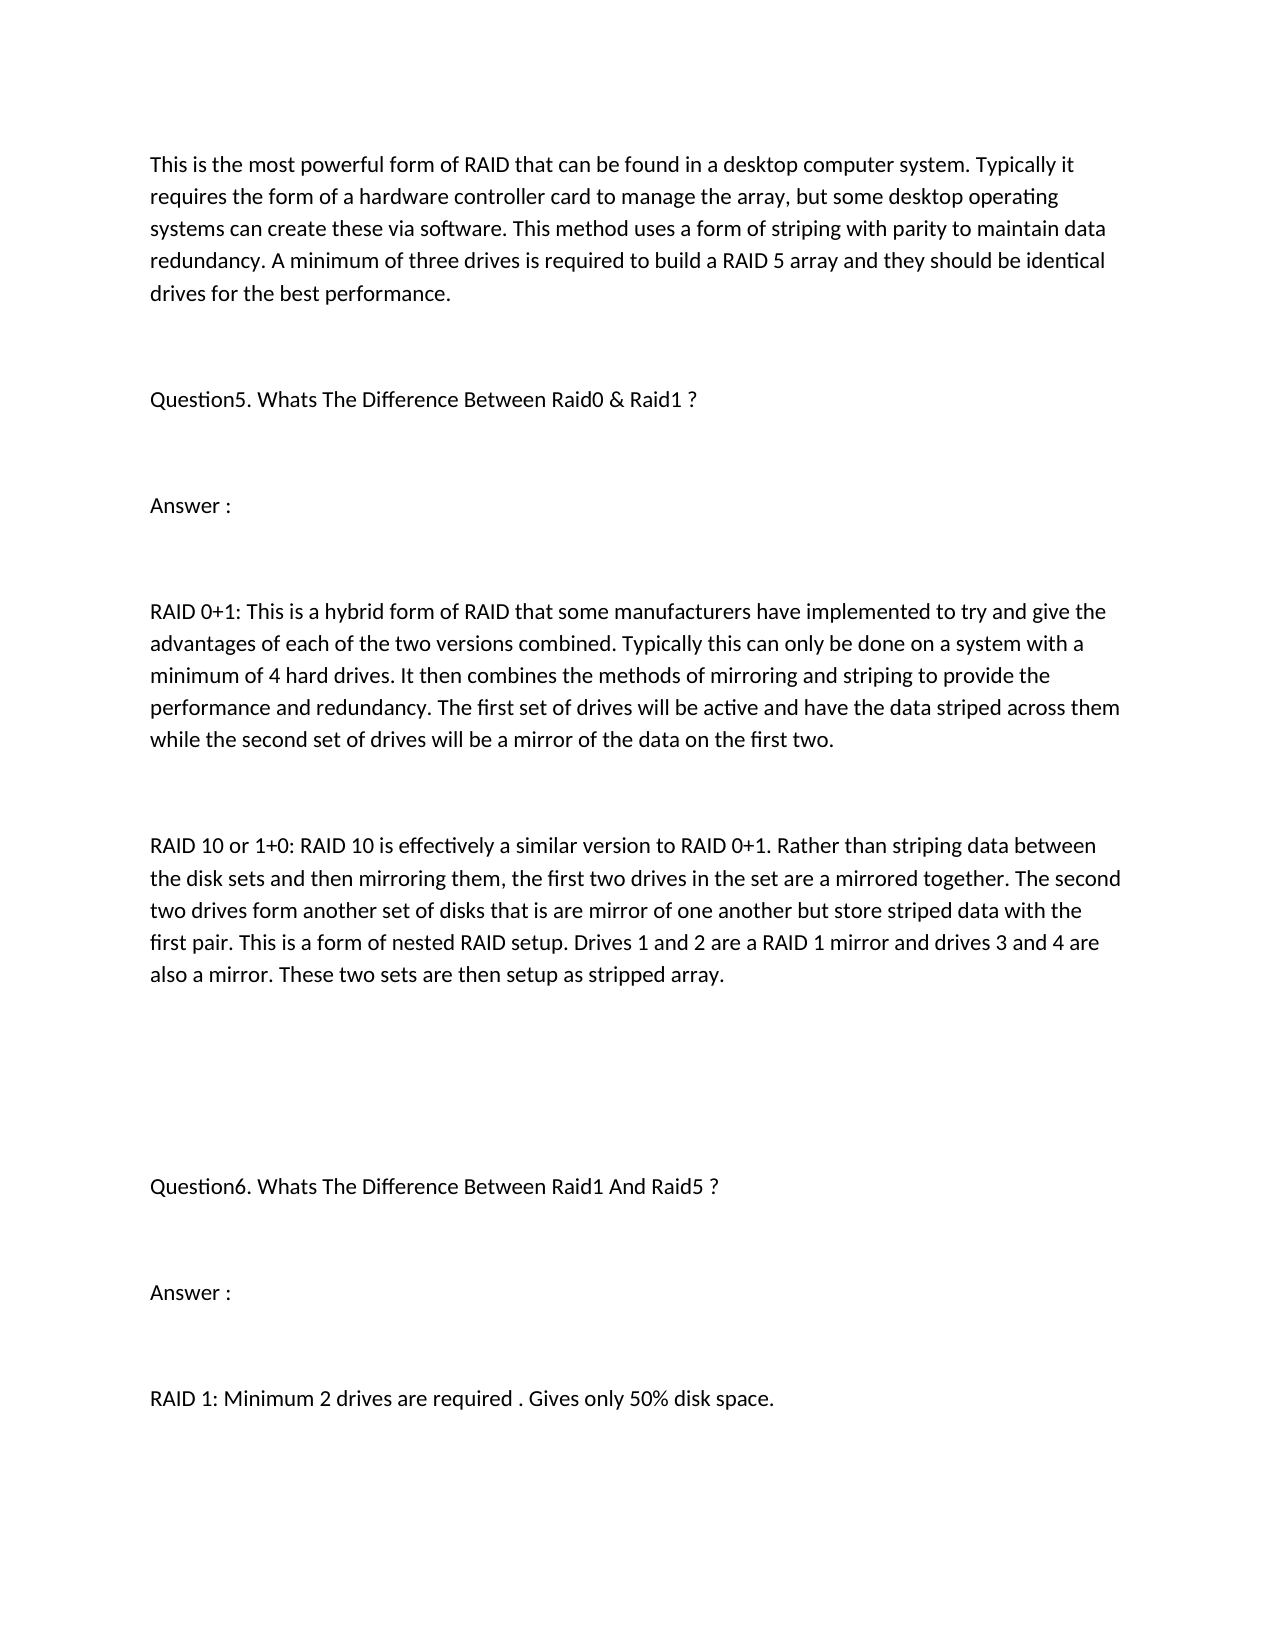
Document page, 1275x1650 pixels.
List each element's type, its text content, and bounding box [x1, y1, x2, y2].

text Answer : [150, 1278, 1125, 1307]
text Question5. Whats The Difference Between Raid0 & Raid1 ? [150, 385, 1125, 413]
text Question6. Whats The Difference Between Raid1 And Raid5 ? [150, 1172, 1125, 1201]
text This is the most powerful form of RAID that can be found in a desktop computer system. Typically it requires the form of a hardware controller card to manage the array, but some desktop operating systems can create these via software. This method uses a form of striping with parity to maintain data redundancy. A minimum of three drives is required to build a RAID 5 array and they should be identical drives for the best performance. [150, 150, 1125, 307]
text RAID 10 or 1+0: RAID 10 is effectively a similar version to RAID 0+1. Rather than striping data between the disk sets and then mirroring them, the first two drives in the set are a mirrored together. The second two drives form another set of disks that is are mirror of one another but store striped data with the first pair. This is a form of nested RAID setup. Drives 1 and 2 are a RAID 1 mirror and drives 3 and 4 are also a mirror. These two sets are then setup as stripped array. [150, 832, 1125, 988]
text Answer : [150, 491, 1125, 519]
text RAID 0+1: This is a hybrid form of RAID that some manufacturers have implemented to try and give the advantages of each of the two versions combined. Typically this can only be done on a system with a minimum of 4 hard drives. It then combines the methods of mirroring and striping to provide the performance and redundancy. The first set of drives will be active and have the data striped across them while the second set of drives will be a mirror of the data on the first two. [150, 597, 1125, 754]
text RAID 1: Minimum 2 drives are required . Gives only 50% disk space. [150, 1384, 1125, 1413]
